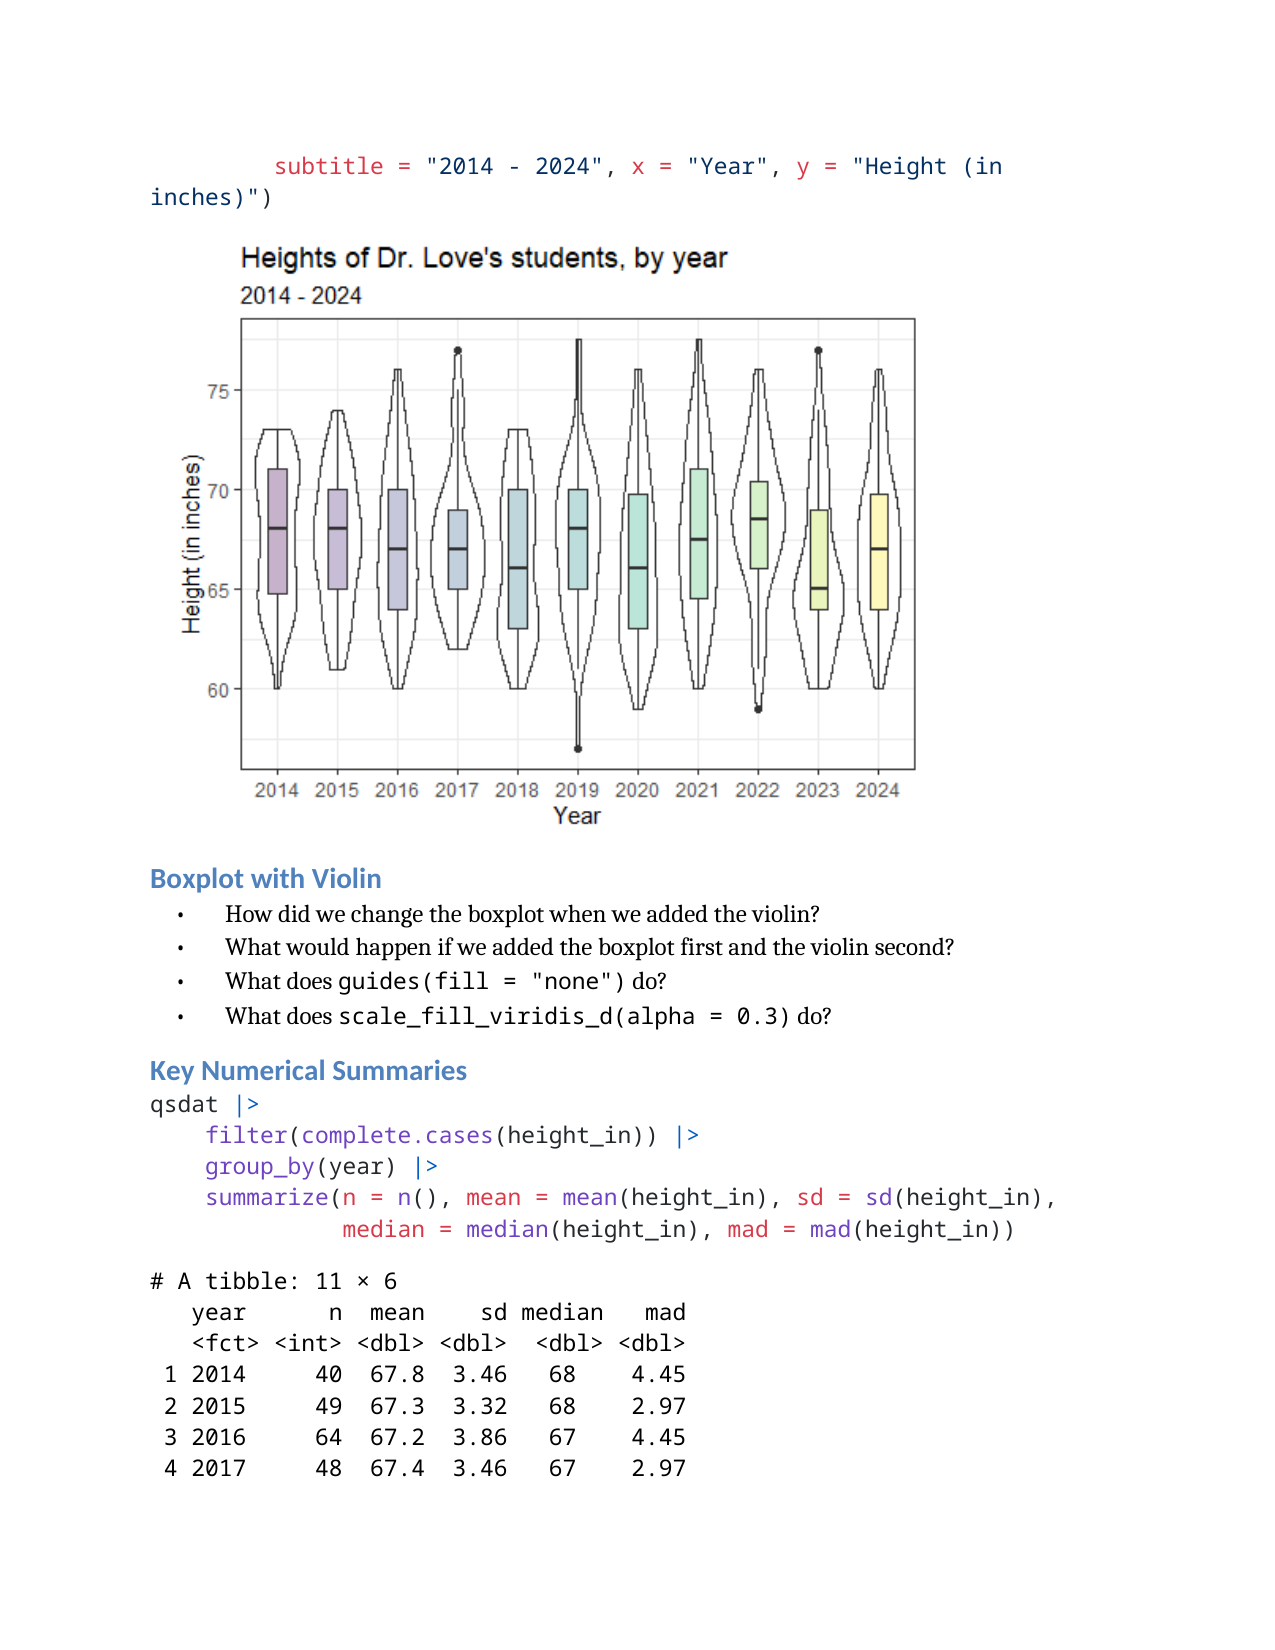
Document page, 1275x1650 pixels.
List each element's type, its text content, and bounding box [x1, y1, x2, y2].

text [150, 1265, 1125, 1483]
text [150, 150, 1125, 212]
text qsdat |> filter(complete.cases(height_in)) |> group_by(year) |> summarize(n = n(), mean = mean(height_in), sd = sd(height_in), median = median(height_in), mad = mad(height_in)) [150, 1088, 1125, 1244]
subtitle Key Numerical Summaries [150, 1052, 1125, 1088]
list What does guides(fill = "none") do? [175, 965, 1125, 996]
list What would happen if we added the boxplot first and the violin second? [175, 932, 1125, 961]
subtitle Boxplot with Violin [150, 861, 1125, 896]
picture [168, 233, 927, 840]
list How did we change the boxplot when we added the violin? [175, 900, 1125, 929]
list What does scale_fill_viridis_d(alpha = 0.3) do? [175, 1000, 1125, 1031]
